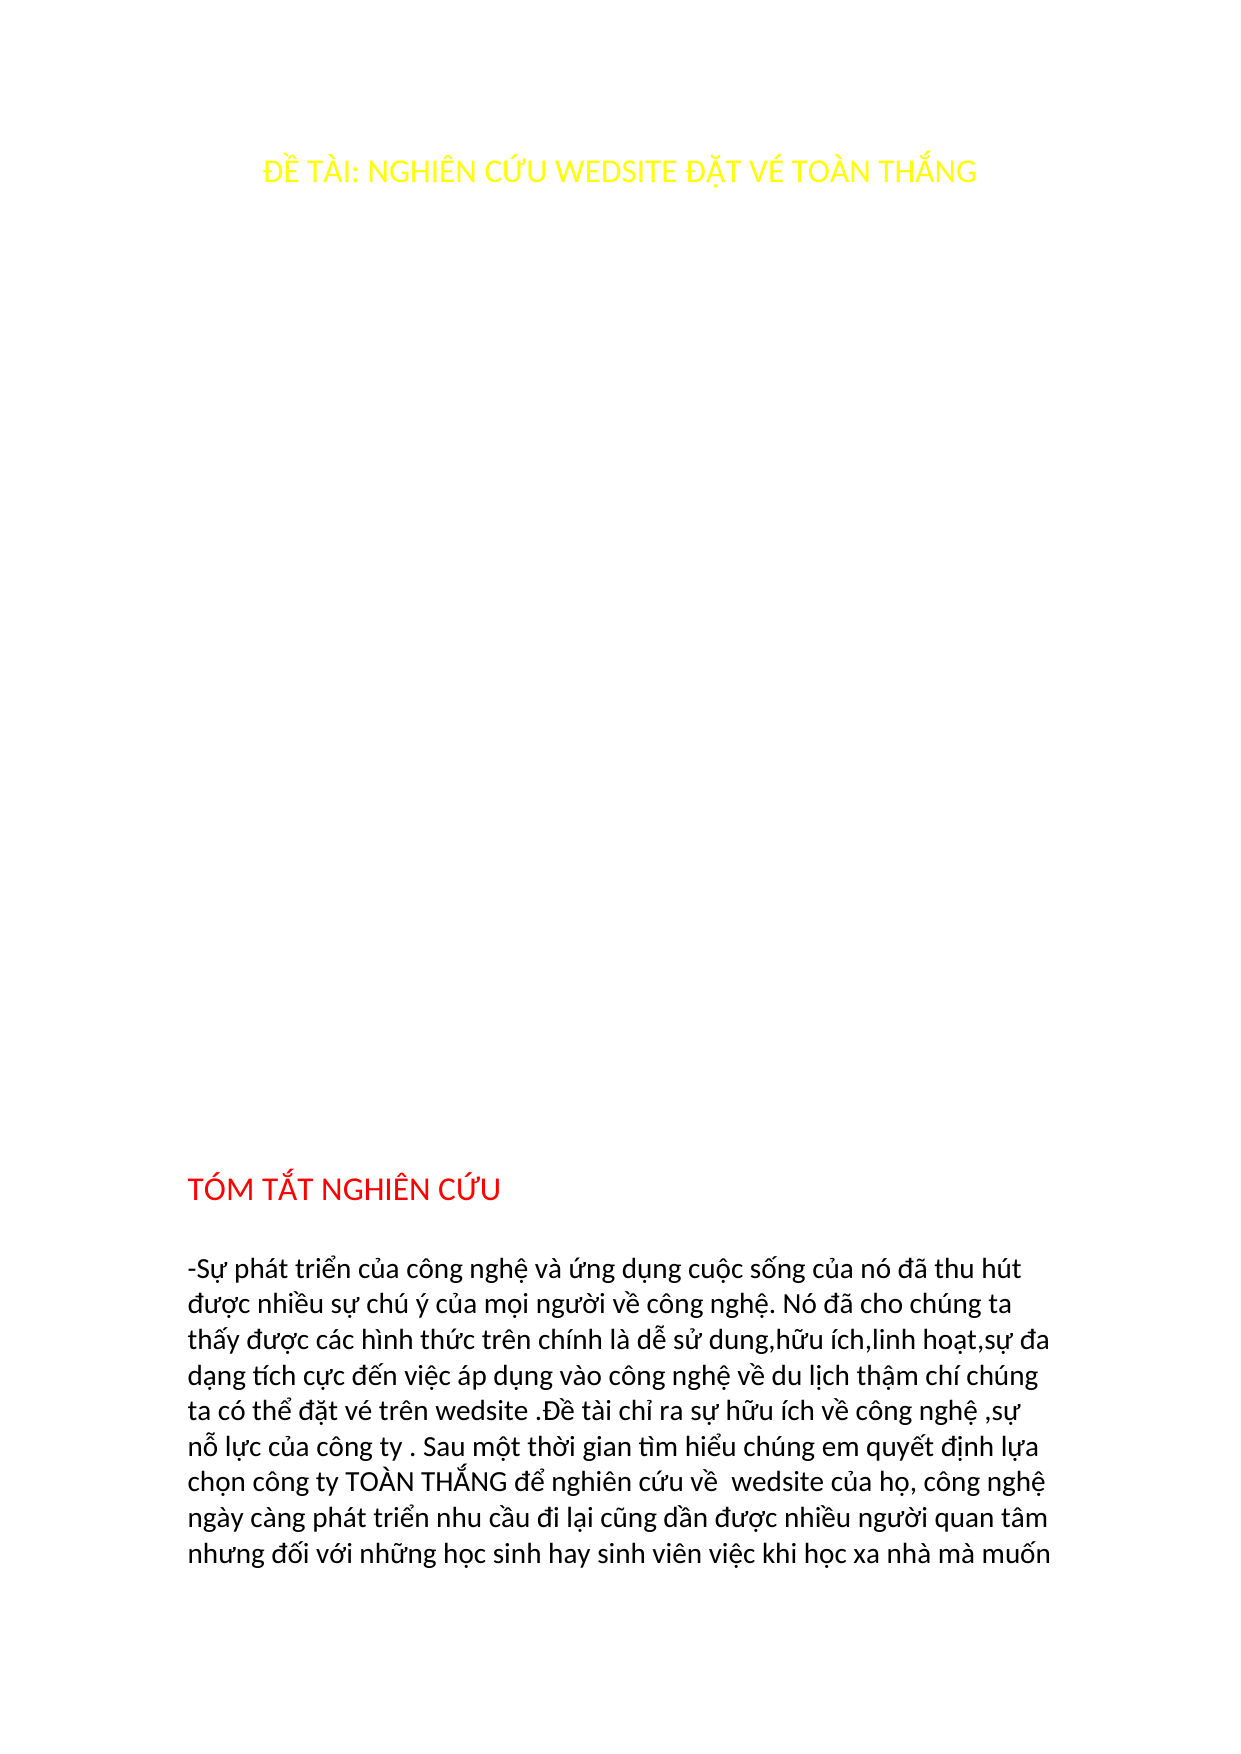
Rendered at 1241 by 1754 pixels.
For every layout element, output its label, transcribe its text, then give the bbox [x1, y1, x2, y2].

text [187, 1250, 1053, 1570]
text ĐỀ TÀI: NGHIÊN CỨU WEDSITE ĐẶT VÉ TOÀN THẮNG [187, 150, 1053, 191]
text TÓM TẮT NGHIÊN CỨU [187, 1168, 1053, 1209]
